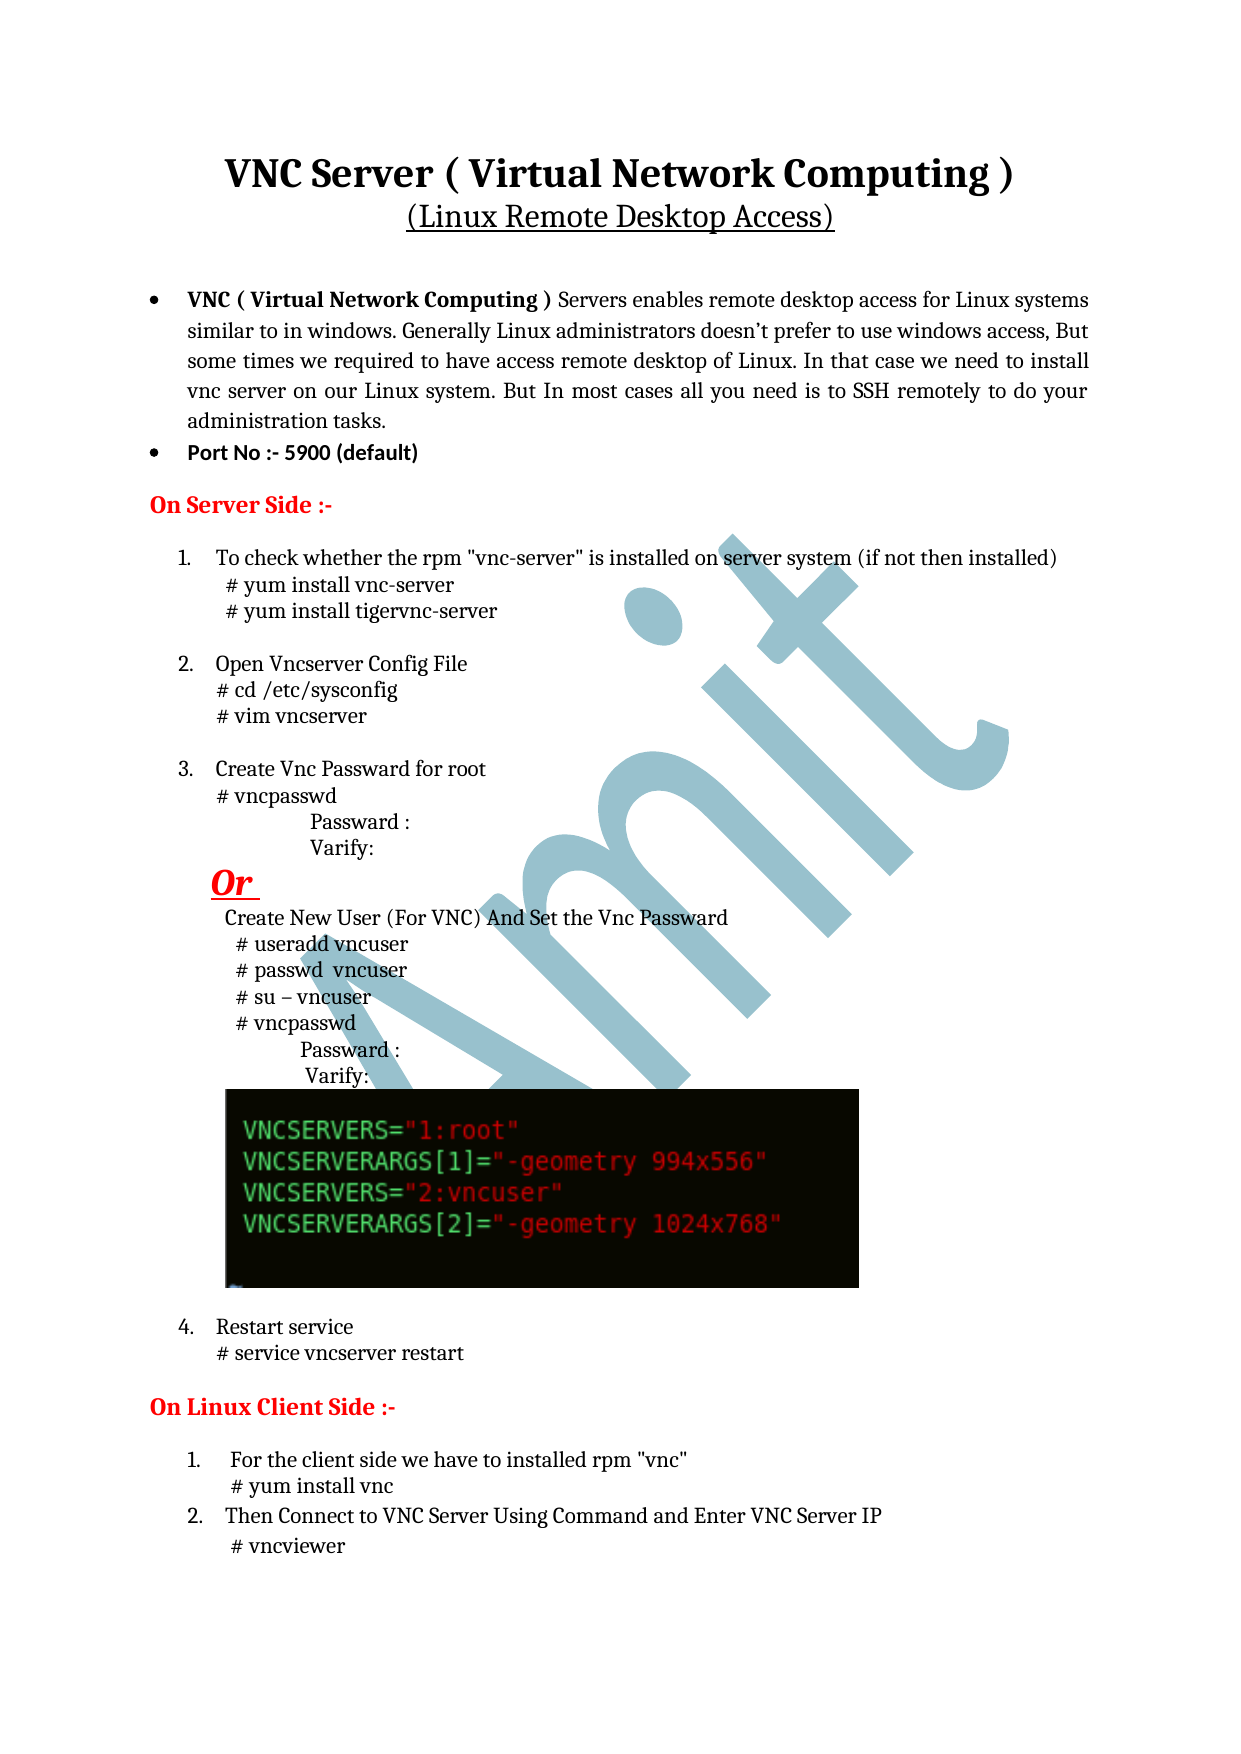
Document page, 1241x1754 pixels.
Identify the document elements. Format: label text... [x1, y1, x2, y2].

text Varify: [150, 1063, 1090, 1089]
list Restart service [178, 1313, 1090, 1340]
list To check whether the rpm "vnc-server" is installed on server system (if not then installed) # yum install vnc-server [178, 545, 1090, 598]
text # cd /etc/sysconfig [150, 677, 1090, 703]
text On Linux Client Side :- [150, 1393, 1090, 1421]
list For the client side we have to installed rpm "vnc" [187, 1446, 1090, 1473]
list VNC ( Virtual Network Computing ) Servers enables remote desktop access for Linux systems similar to in windows. Generally Linux administrators doesn’t prefer to use windows access, But some times we required to have access remote desktop of Linux. In that case we need to install vnc server on our Linux system. But In most cases all you need is to SSH remotely to do your administration tasks. [150, 287, 1090, 434]
text Create New User (For VNC) And Set the Vnc Passward [150, 904, 1090, 931]
list # yum install vnc [225, 1473, 1090, 1499]
text # yum install tigervnc-server [150, 598, 1090, 624]
text Passward : [150, 1036, 1090, 1063]
text Varify: [150, 835, 1090, 861]
text # useradd vncuser [150, 931, 1090, 957]
text # passwd vncuser [150, 957, 1090, 984]
list Then Connect to VNC Server Using Command and Enter VNC Server IP [187, 1503, 1090, 1529]
text Passward : [150, 809, 1090, 835]
text # su – vncuser [150, 984, 1090, 1010]
list Create Vnc Passward for root [178, 756, 1090, 782]
picture [225, 1089, 859, 1288]
list Port No :- 5900 (default) [150, 438, 1090, 466]
list # vncviewer [225, 1533, 1090, 1559]
text (Linux Remote Desktop Access) [150, 198, 1090, 236]
text # vim vncserver [150, 703, 1090, 730]
text On Server Side :- [150, 491, 1090, 520]
list Open Vncserver Config File [178, 651, 1090, 677]
text # vncpasswd [150, 1010, 1090, 1036]
text # service vncserver restart [216, 1340, 1090, 1366]
text # vncpasswd [150, 782, 1090, 809]
text Or [150, 861, 1090, 904]
text VNC Server ( Virtual Network Computing ) [150, 150, 1090, 198]
